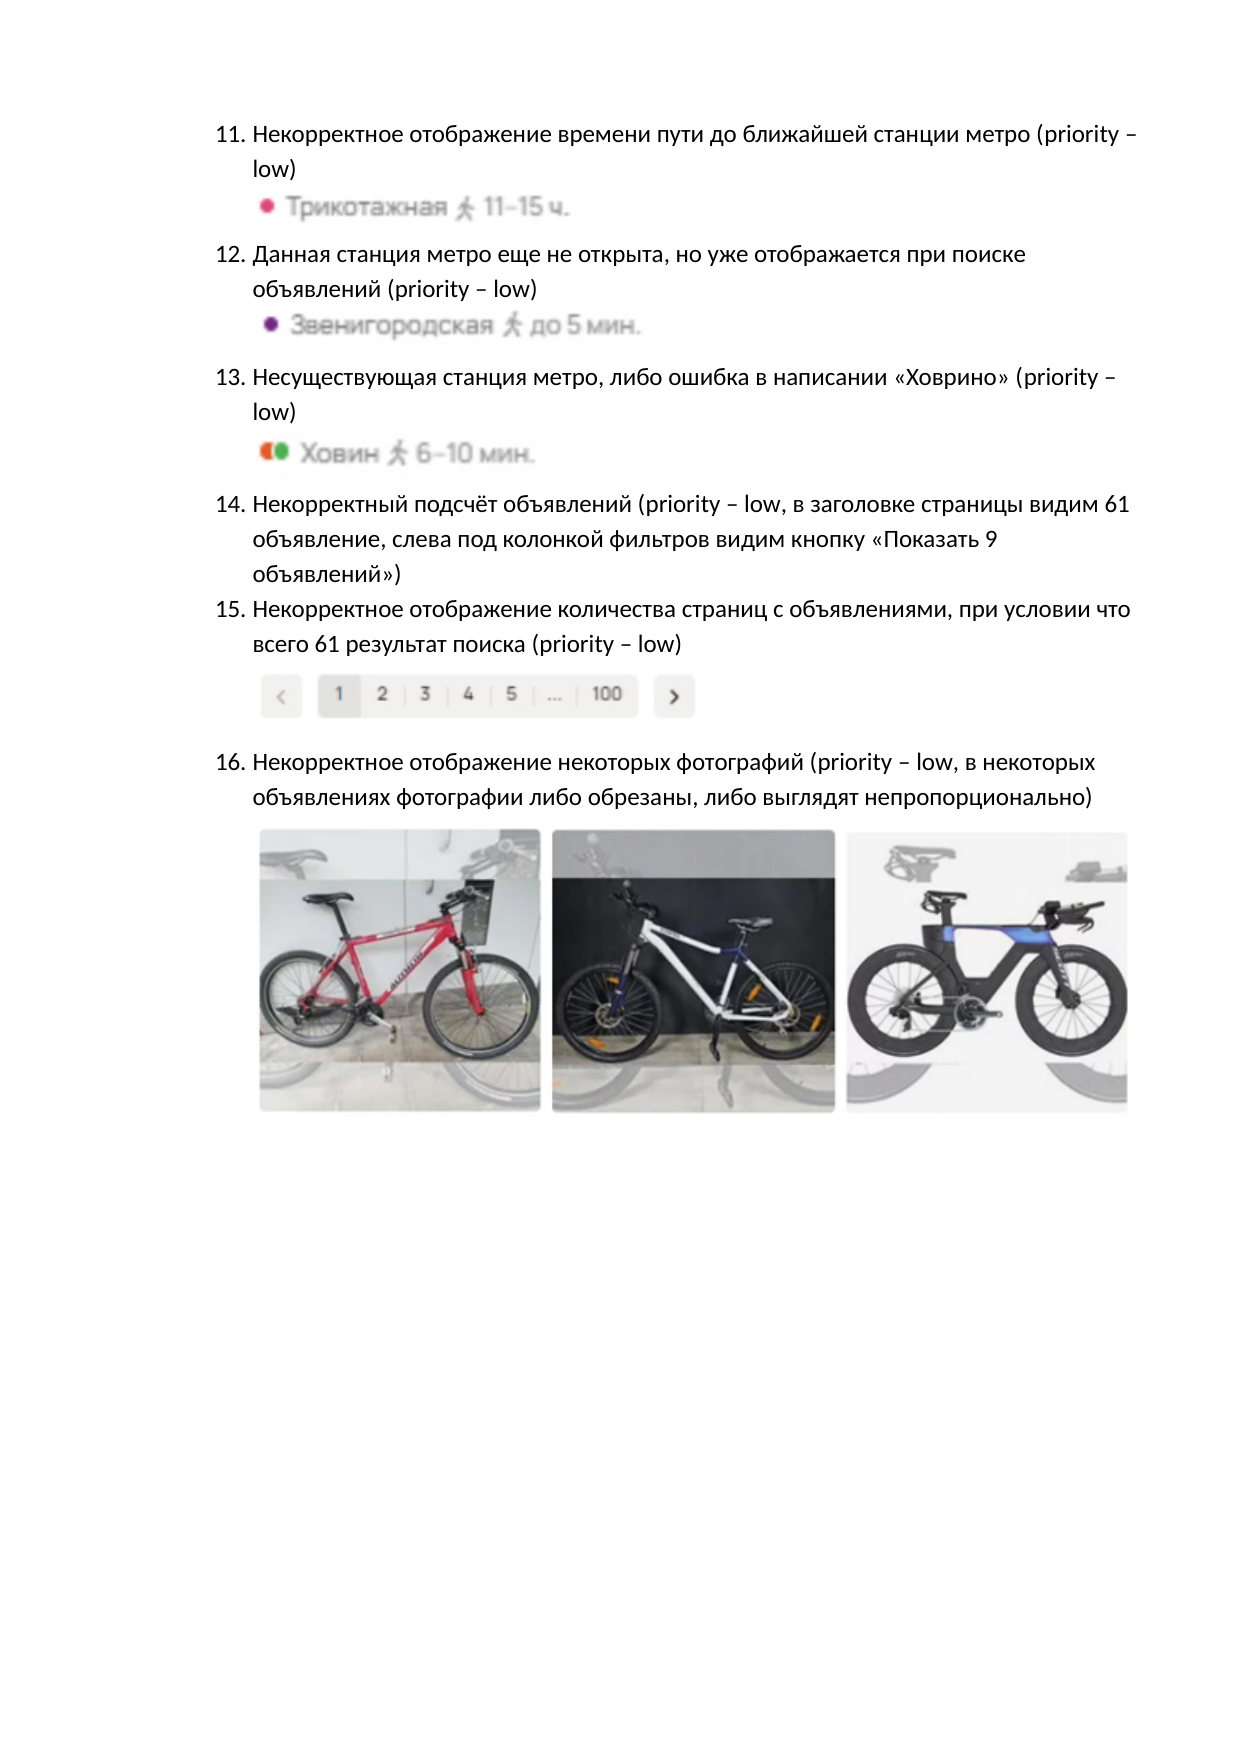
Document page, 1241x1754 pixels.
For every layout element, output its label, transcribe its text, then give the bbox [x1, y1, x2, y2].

picture [843, 830, 1134, 1117]
list Данная станция метро еще не открыта, но уже отображается при поиске объявлений (priority – low) [215, 238, 1152, 303]
picture [252, 430, 556, 484]
picture [551, 825, 838, 1117]
list Некорректное отображение количества страниц с объявлениями, при условии что всего 61 результат поиска (priority – low) [215, 593, 1152, 659]
picture [252, 663, 718, 742]
picture [252, 188, 592, 234]
list Некорректное отображение времени пути до ближайшей станции метро (priority – low) [215, 118, 1152, 184]
list Несуществующая станция метро, либо ошибка в написании «Ховрино» (priority – low) [215, 361, 1152, 426]
list Некорректное отображение некоторых фотографий (priority – low, в некоторых объявлениях фотографии либо обрезаны, либо выглядят непропорционально) [215, 746, 1152, 812]
list Некорректный подсчёт объявлений (priority – low, в заголовке страницы видим 61 объявление, слева под колонкой фильтров видим кнопку «Показать 9 объявлений») [215, 488, 1152, 589]
picture [252, 816, 546, 1117]
picture [252, 307, 667, 357]
